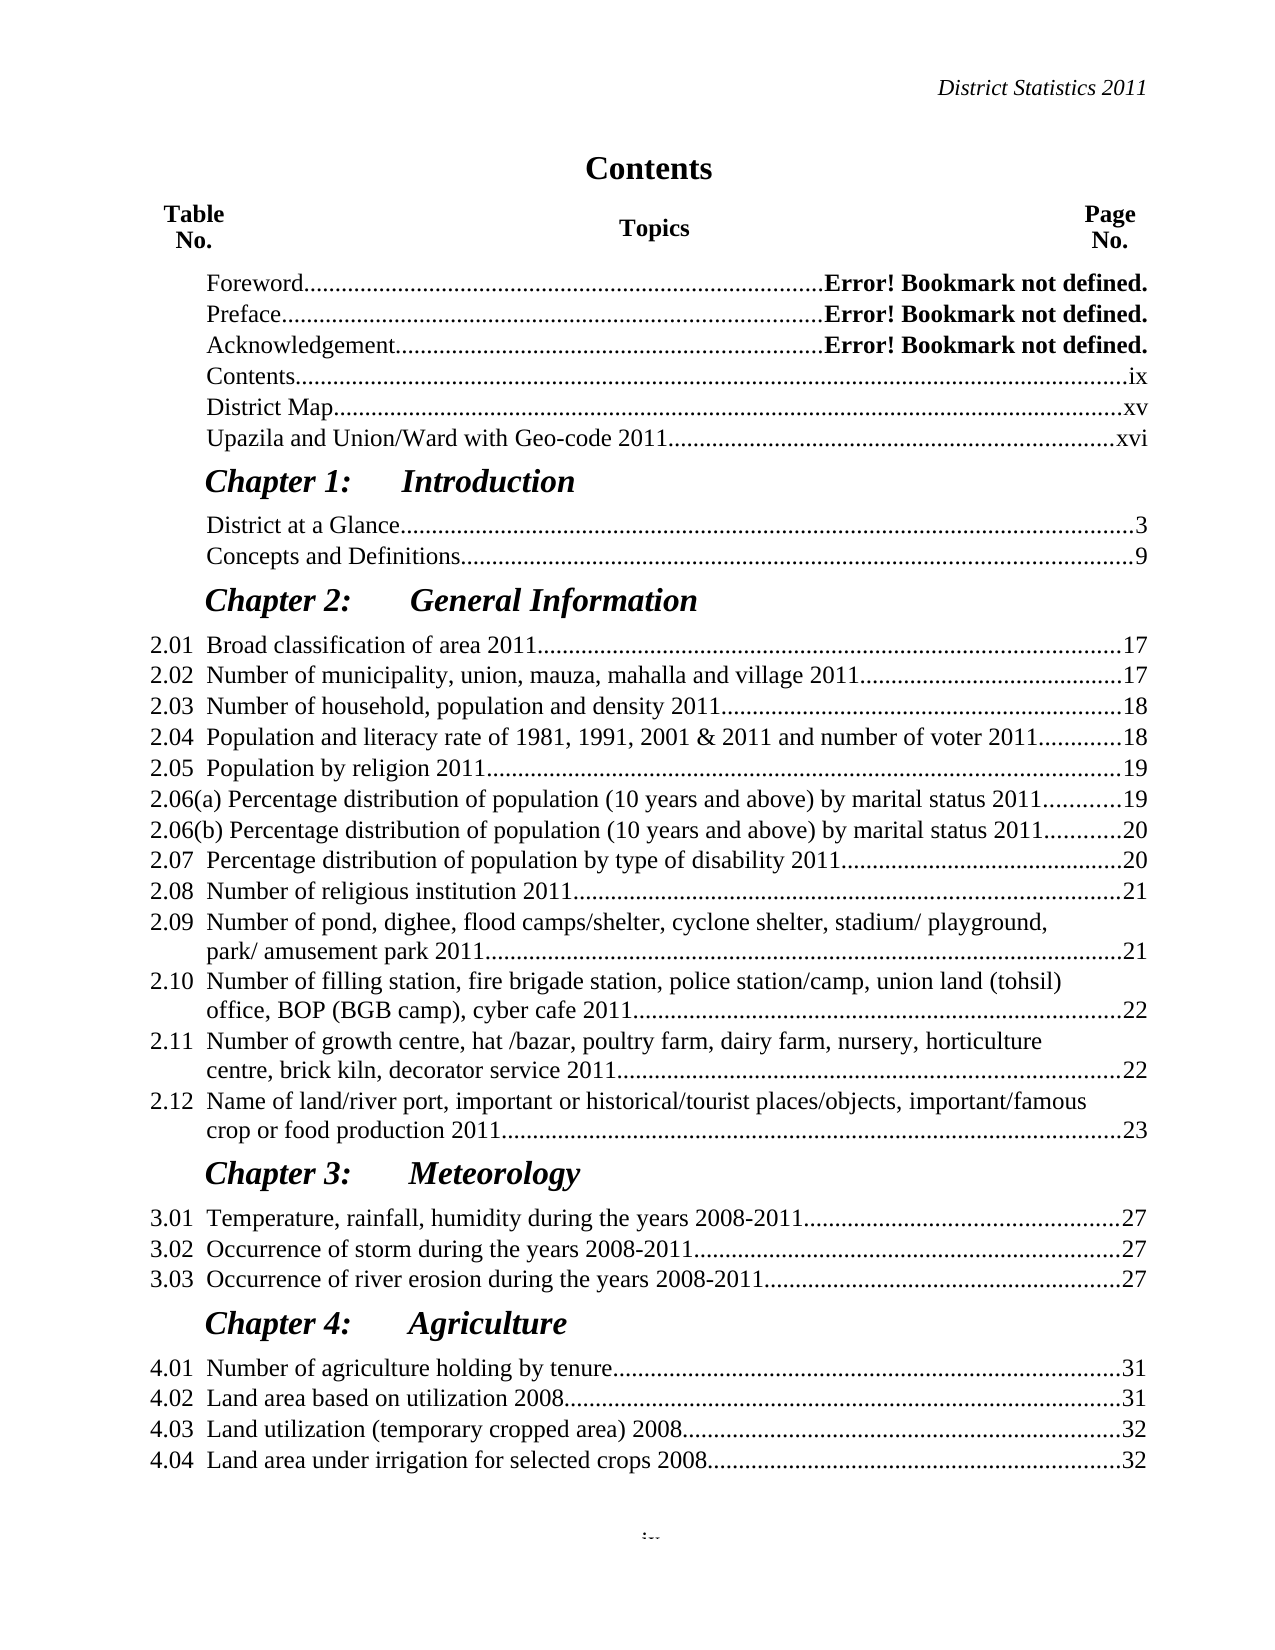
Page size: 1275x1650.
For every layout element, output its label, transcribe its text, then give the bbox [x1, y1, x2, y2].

subtitle Contents [197, 149, 1099, 187]
text Acknowledgement Error! Bookmark not defined. [206, 330, 1171, 359]
text Chapter 4: Agriculture [204, 1303, 1171, 1341]
text 2.06(a) Percentage distribution of population (10 years and above) by marital status 2011 19 [150, 784, 1171, 813]
table_header Topics [422, 200, 887, 256]
list Population and literacy rate of 1981, 1991, 2001 & 2011 and number of voter 2011 18 [150, 722, 1171, 751]
text Upazila and Union/Ward with Geo-code 2011 xvi [206, 423, 1171, 451]
list Broad classification of area 2011 17 [150, 630, 1171, 658]
text Preface Error! Bookmark not defined. [206, 299, 1171, 328]
list Temperature, rainfall, humidity during the years 2008-2011 27 [150, 1203, 1171, 1231]
list Number of household, population and density 2011 18 [150, 691, 1171, 720]
text Chapter 3: Meteorology [204, 1153, 1171, 1192]
text Contents ix [206, 361, 1171, 389]
list Number of agriculture holding by tenure 31 [150, 1353, 1171, 1382]
text crop or food production 2011 23 [206, 1115, 1171, 1143]
text 2.06(b) Percentage distribution of population (10 years and above) by marital status 2011 20 [150, 815, 1171, 843]
text Concepts and Definitions 9 [206, 541, 1171, 570]
text park/ amusement park 2011 21 [206, 936, 1171, 965]
text Foreword Error! Bookmark not defined. [206, 268, 1171, 297]
list Number of filling station, fire brigade station, police station/camp, union land (tohsil) [150, 966, 1171, 995]
list Land utilization (temporary cropped area) 2008 32 [150, 1414, 1171, 1443]
table_header Page No. [887, 200, 1157, 256]
list Occurrence of river erosion during the years 2008-2011 27 [150, 1264, 1171, 1293]
list Number of religious institution 2011 21 [150, 876, 1171, 905]
text Chapter 1: Introduction [204, 461, 1171, 499]
list Population by religion 2011 19 [150, 753, 1171, 782]
text District Map xv [206, 392, 1171, 420]
list Number of pond, dighee, flood camps/shelter, cyclone shelter, stadium/ playground, [150, 907, 1171, 936]
text Chapter 2: General Information [204, 580, 1171, 618]
text centre, brick kiln, decorator service 2011 22 [206, 1055, 1171, 1084]
list Name of land/river port, important or historical/tourist places/objects, important/famous [150, 1086, 1171, 1114]
text District at a Glance 3 [206, 511, 1171, 539]
text office, BOP (BGB camp), cyber cafe 2011 22 [206, 996, 1171, 1024]
list Land area based on utilization 2008 31 [150, 1383, 1171, 1412]
list Percentage distribution of population by type of disability 2011 20 [150, 845, 1171, 874]
list Number of municipality, union, mauza, mahalla and village 2011 17 [150, 660, 1171, 689]
list Land area under irrigation for selected crops 2008 32 [150, 1445, 1171, 1474]
list Number of growth centre, hat /bazar, poultry farm, dairy farm, nursery, horticulture [150, 1026, 1171, 1055]
table_header Table No. [143, 200, 422, 256]
list Occurrence of storm during the years 2008-2011 27 [150, 1234, 1171, 1262]
